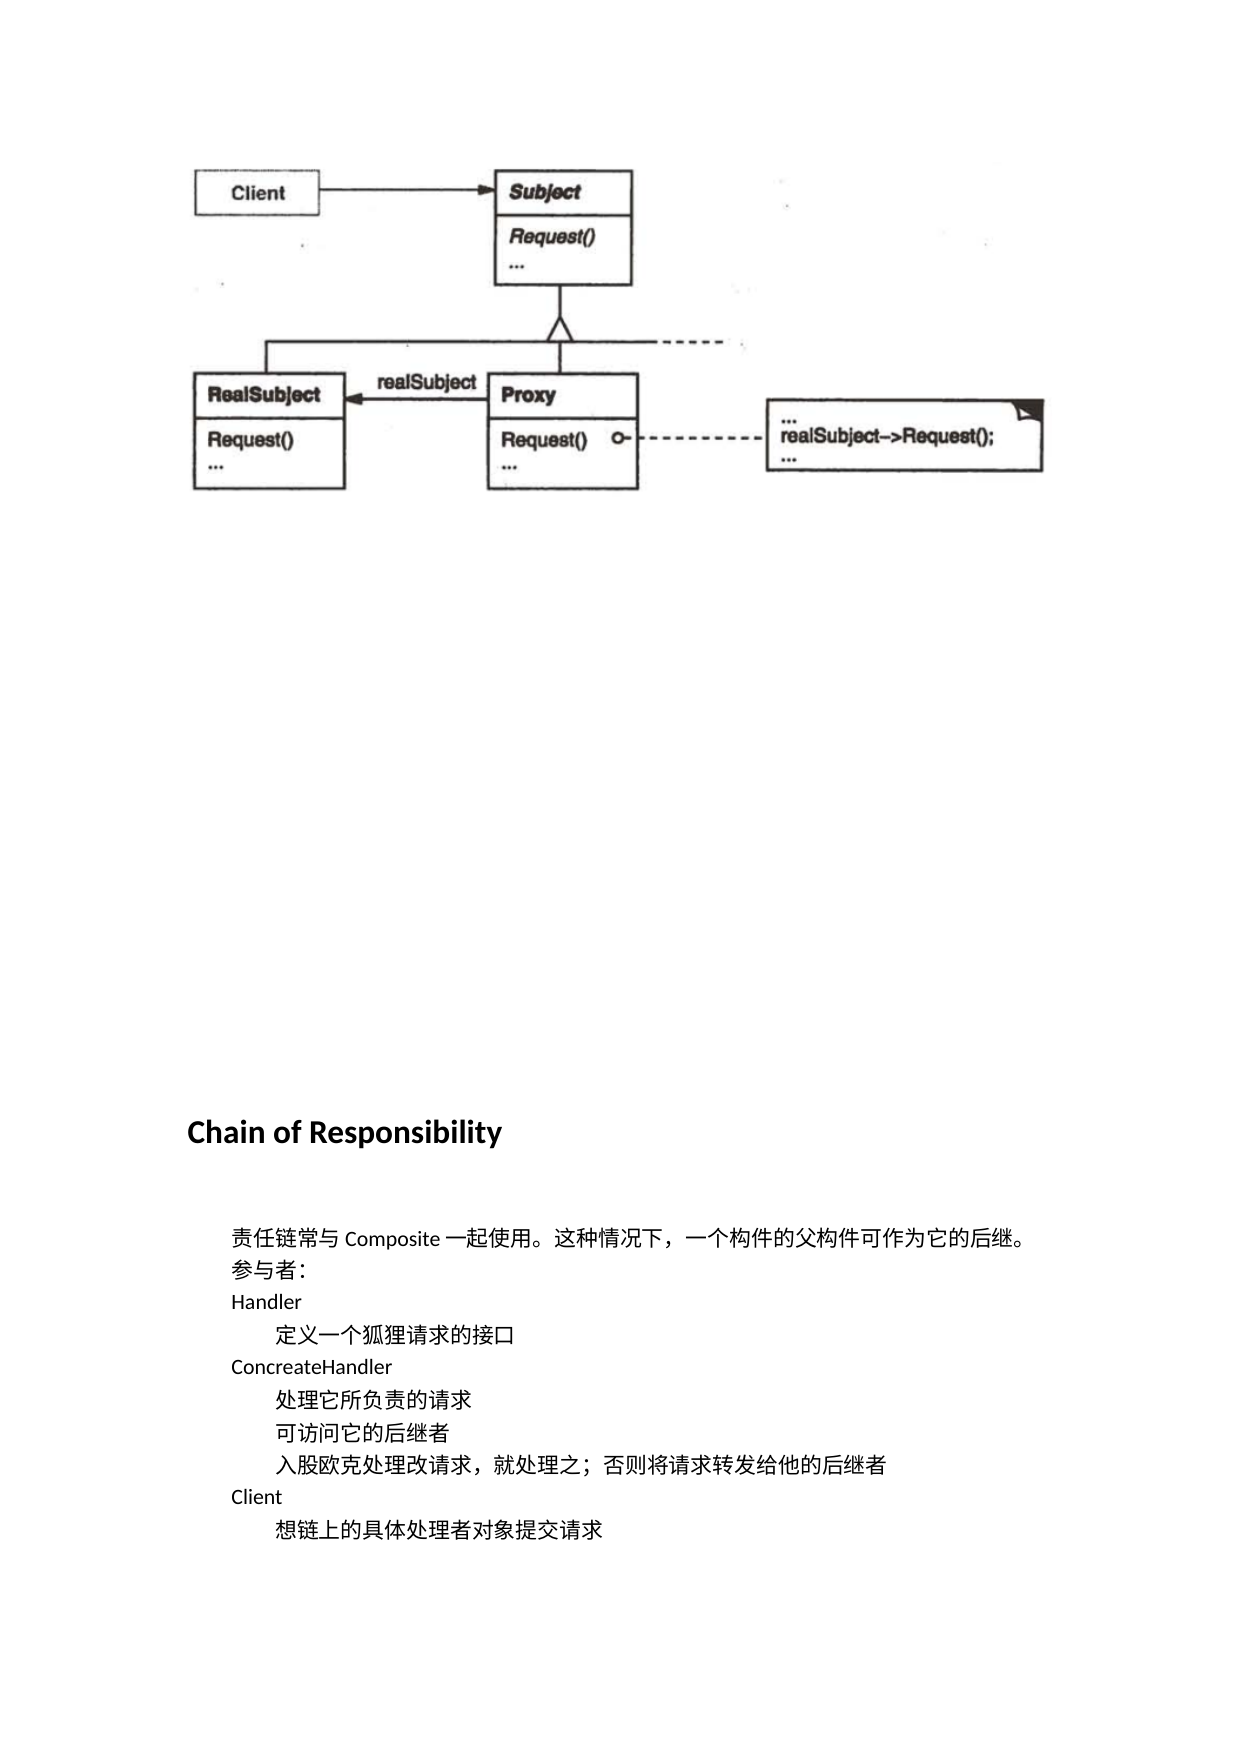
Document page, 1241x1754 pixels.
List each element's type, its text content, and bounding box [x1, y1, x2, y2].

text 处理它所负责的请求 [231, 1383, 1053, 1415]
text 参与者： [187, 1253, 1053, 1285]
text 入股欧克处理改请求，就处理之；否则将请求转发给他的后继者 [231, 1448, 1053, 1480]
text 定义一个狐狸请求的接口 [231, 1318, 1053, 1350]
subtitle Chain of Responsibility [187, 1099, 1053, 1164]
text ConcreateHandler [187, 1350, 1053, 1383]
text 责任链常与Composite一起使用。这种情况下，一个构件的父构件可作为它的后继。 [187, 1220, 1053, 1253]
text Client [187, 1480, 1053, 1513]
picture [187, 162, 1053, 514]
text 可访问它的后继者 [231, 1415, 1053, 1448]
text 想链上的具体处理者对象提交请求 [231, 1513, 1053, 1545]
text Handler [187, 1285, 1053, 1318]
